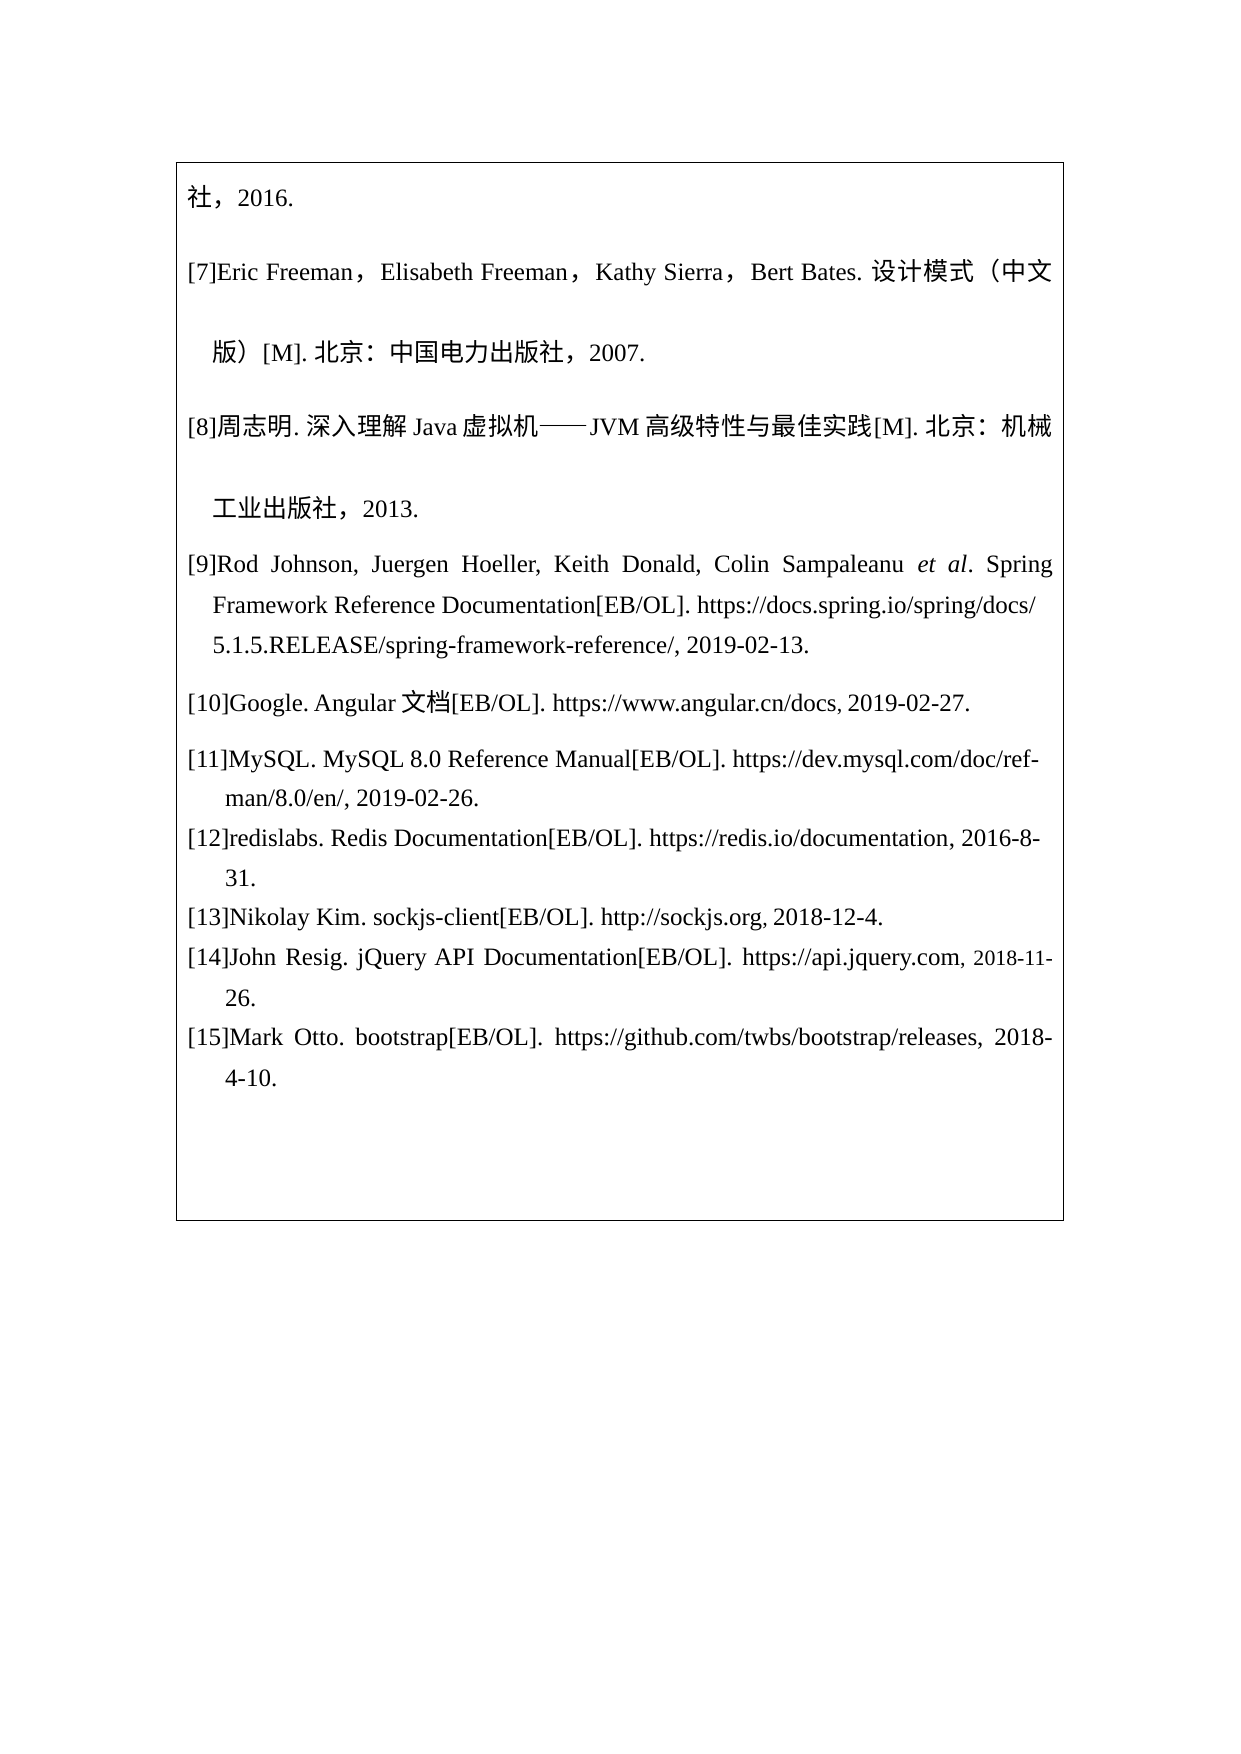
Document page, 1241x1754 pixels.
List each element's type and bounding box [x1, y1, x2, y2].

table_cell [177, 163, 1063, 1220]
